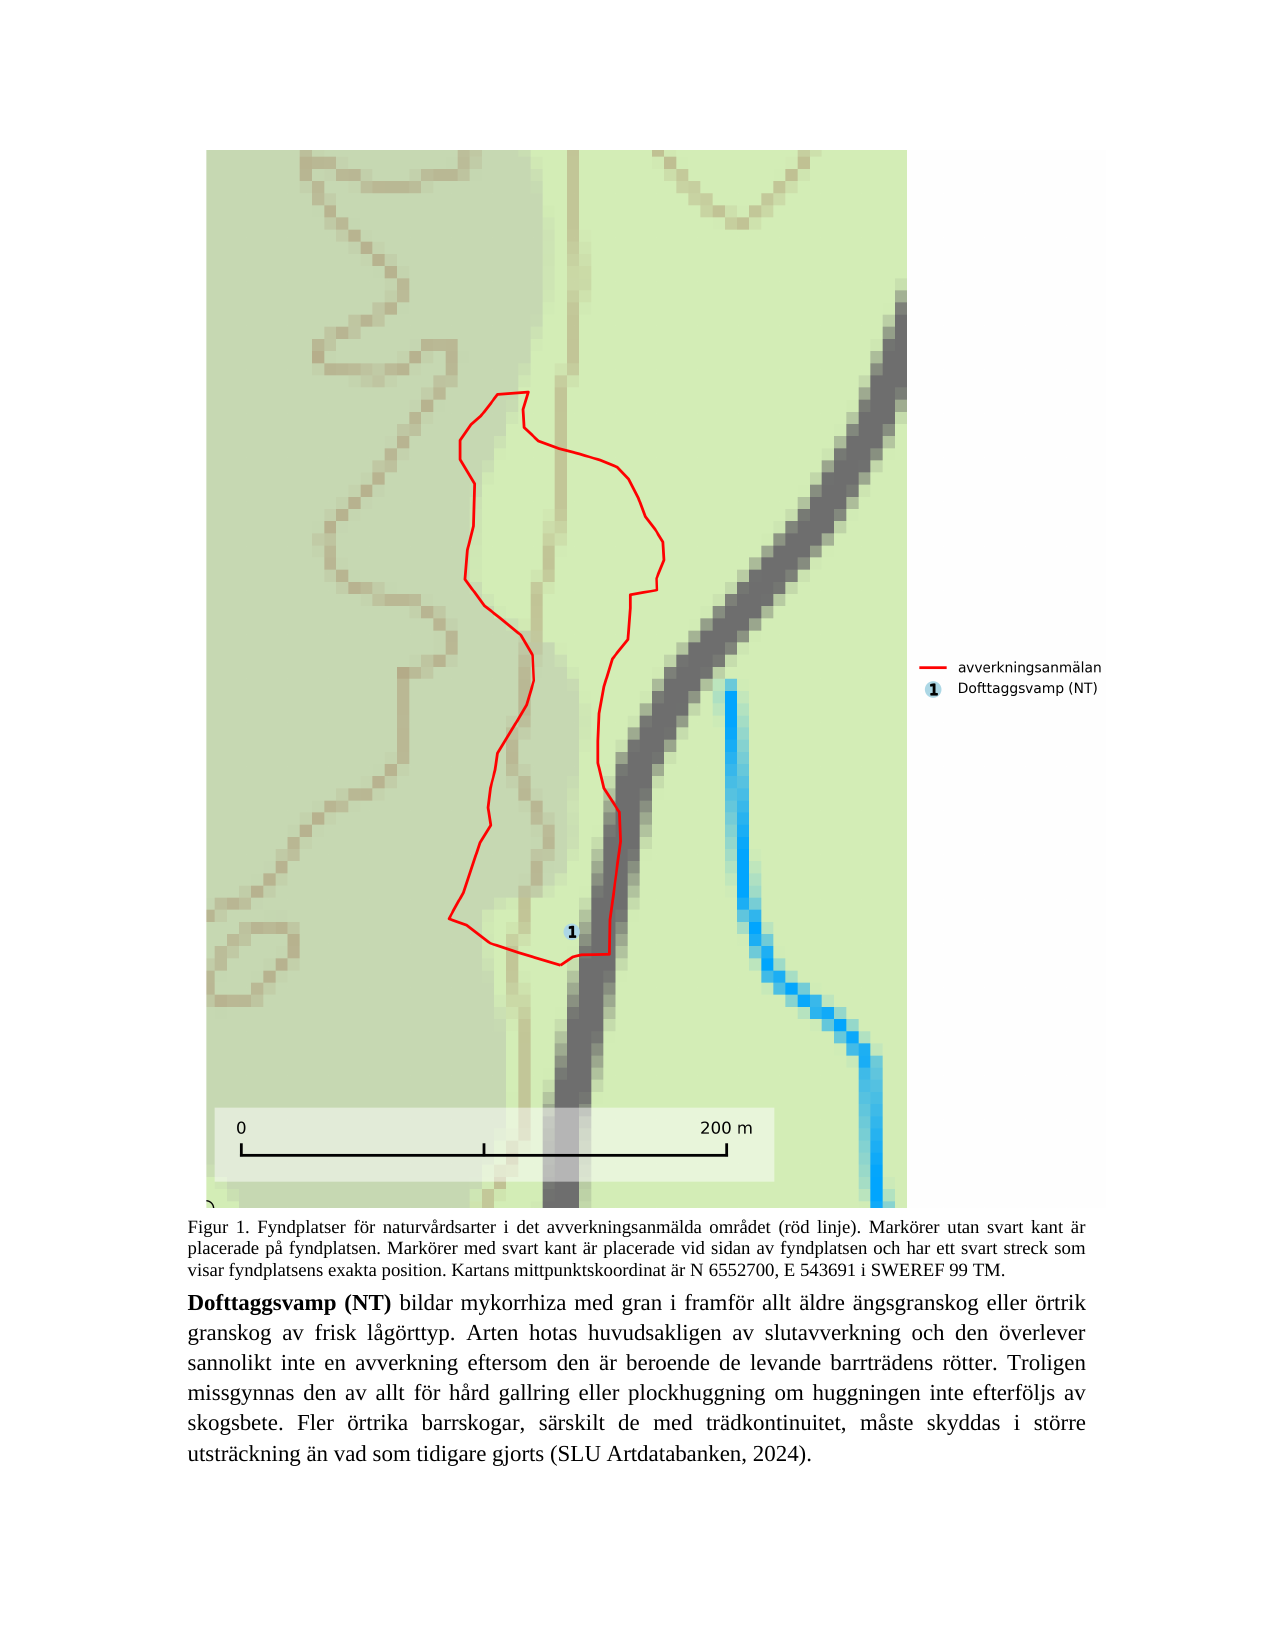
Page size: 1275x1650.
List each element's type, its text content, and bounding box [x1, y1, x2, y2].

text Figur 1. Fyndplatser för naturvårdsarter i det avverkningsanmälda området (röd linje). Markörer utan svart kant är placerade på fyndplatsen. Markörer med svart kant är placerade vid sidan av fyndplatsen och har ett svart streck som visar fyndplatsens exakta position. Kartans mittpunktskoordinat är N 6552700, E 543691 i SWEREF 99 TM. [187, 1216, 1087, 1280]
text Dofttaggsvamp (NT) bildar mykorrhiza med gran i framför allt äldre ängsgranskog eller örtrik granskog av frisk lågörttyp. Arten hotas huvudsakligen av slutavverkning och den överlever sannolikt inte en avverkning eftersom den är beroende de levande barrträdens rötter. Troligen missgynnas den av allt för hård gallring eller plockhuggning om huggningen inte efterföljs av skogsbete. Fler örtrika barrskogar, särskilt de med trädkontinuitet, måste skyddas i större utsträckning än vad som tidigare gjorts (SLU Artdatabanken, 2024). [187, 1288, 1087, 1466]
picture [206, 150, 1107, 1208]
